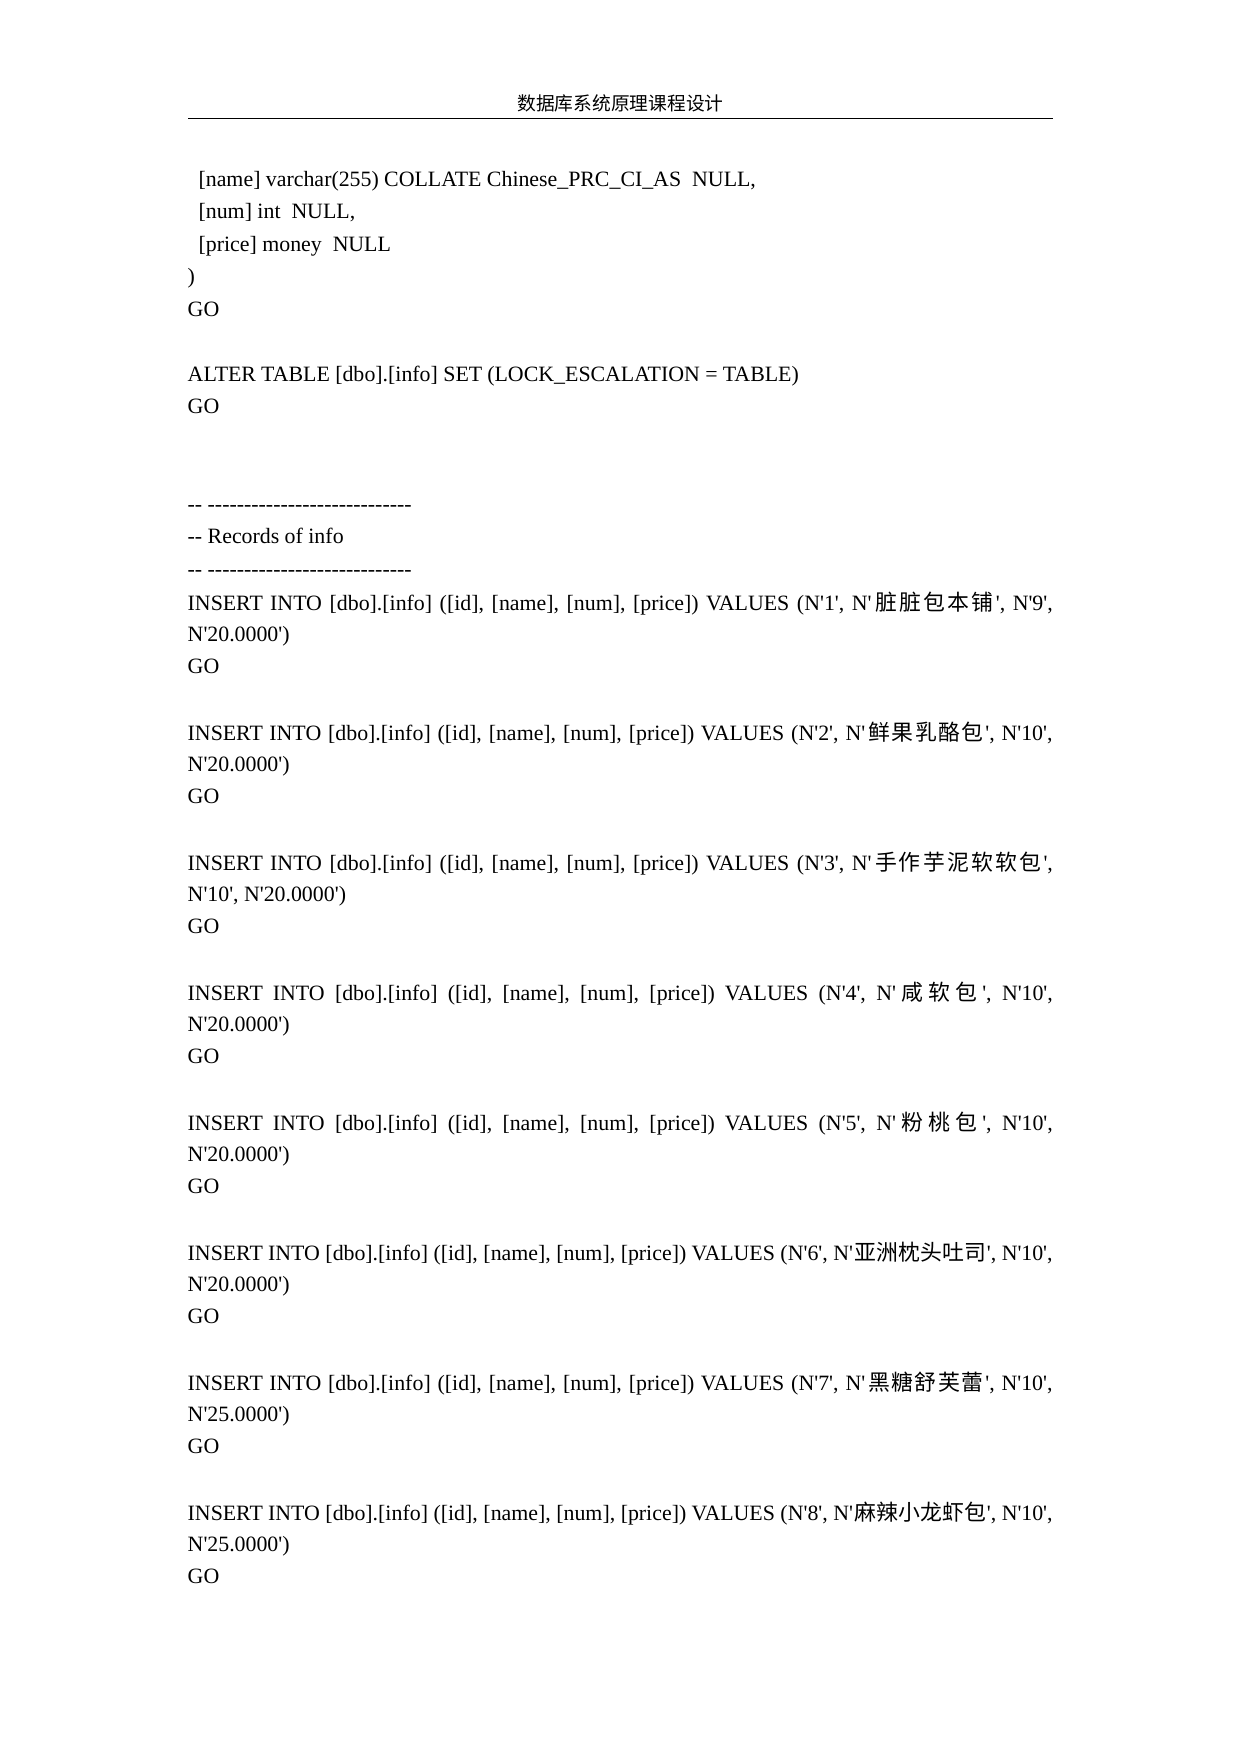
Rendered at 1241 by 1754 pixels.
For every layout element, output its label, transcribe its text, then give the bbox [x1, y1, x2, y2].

text -- Records of info [187, 519, 1053, 552]
text GO [187, 1559, 1053, 1592]
text GO [187, 389, 1053, 422]
text INSERT INTO [dbo].[info] ([id], [name], [num], [price]) VALUES (N'5', N'粉桃包', N'10', N'20.0000') [187, 1104, 1053, 1169]
text INSERT INTO [dbo].[info] ([id], [name], [num], [price]) VALUES (N'4', N'咸软包', N'10', N'20.0000') [187, 974, 1053, 1039]
text INSERT INTO [dbo].[info] ([id], [name], [num], [price]) VALUES (N'3', N'手作芋泥软软包', N'10', N'20.0000') [187, 844, 1053, 909]
text INSERT INTO [dbo].[info] ([id], [name], [num], [price]) VALUES (N'8', N'麻辣小龙虾包', N'10', N'25.0000') [187, 1494, 1053, 1559]
text GO [187, 779, 1053, 812]
text INSERT INTO [dbo].[info] ([id], [name], [num], [price]) VALUES (N'6', N'亚洲枕头吐司', N'10', N'20.0000') [187, 1234, 1053, 1299]
text INSERT INTO [dbo].[info] ([id], [name], [num], [price]) VALUES (N'1', N'脏脏包本铺', N'9', N'20.0000') [187, 584, 1053, 649]
text INSERT INTO [dbo].[info] ([id], [name], [num], [price]) VALUES (N'2', N'鲜果乳酪包', N'10', N'20.0000') [187, 714, 1053, 779]
text -- ---------------------------- [187, 487, 1053, 519]
text -- ---------------------------- [187, 552, 1053, 584]
text [num] int NULL, [187, 194, 1053, 227]
text GO [187, 1299, 1053, 1332]
text GO [187, 1429, 1053, 1462]
text [price] money NULL [187, 227, 1053, 259]
text GO [187, 649, 1053, 682]
text GO [187, 909, 1053, 942]
text ALTER TABLE [dbo].[info] SET (LOCK_ESCALATION = TABLE) [187, 357, 1053, 389]
text ) [187, 259, 1053, 292]
text GO [187, 1039, 1053, 1072]
text GO [187, 1169, 1053, 1202]
text [name] varchar(255) COLLATE Chinese_PRC_CI_AS NULL, [187, 162, 1053, 194]
text INSERT INTO [dbo].[info] ([id], [name], [num], [price]) VALUES (N'7', N'黑糖舒芙蕾', N'10', N'25.0000') [187, 1364, 1053, 1429]
text GO [187, 292, 1053, 324]
